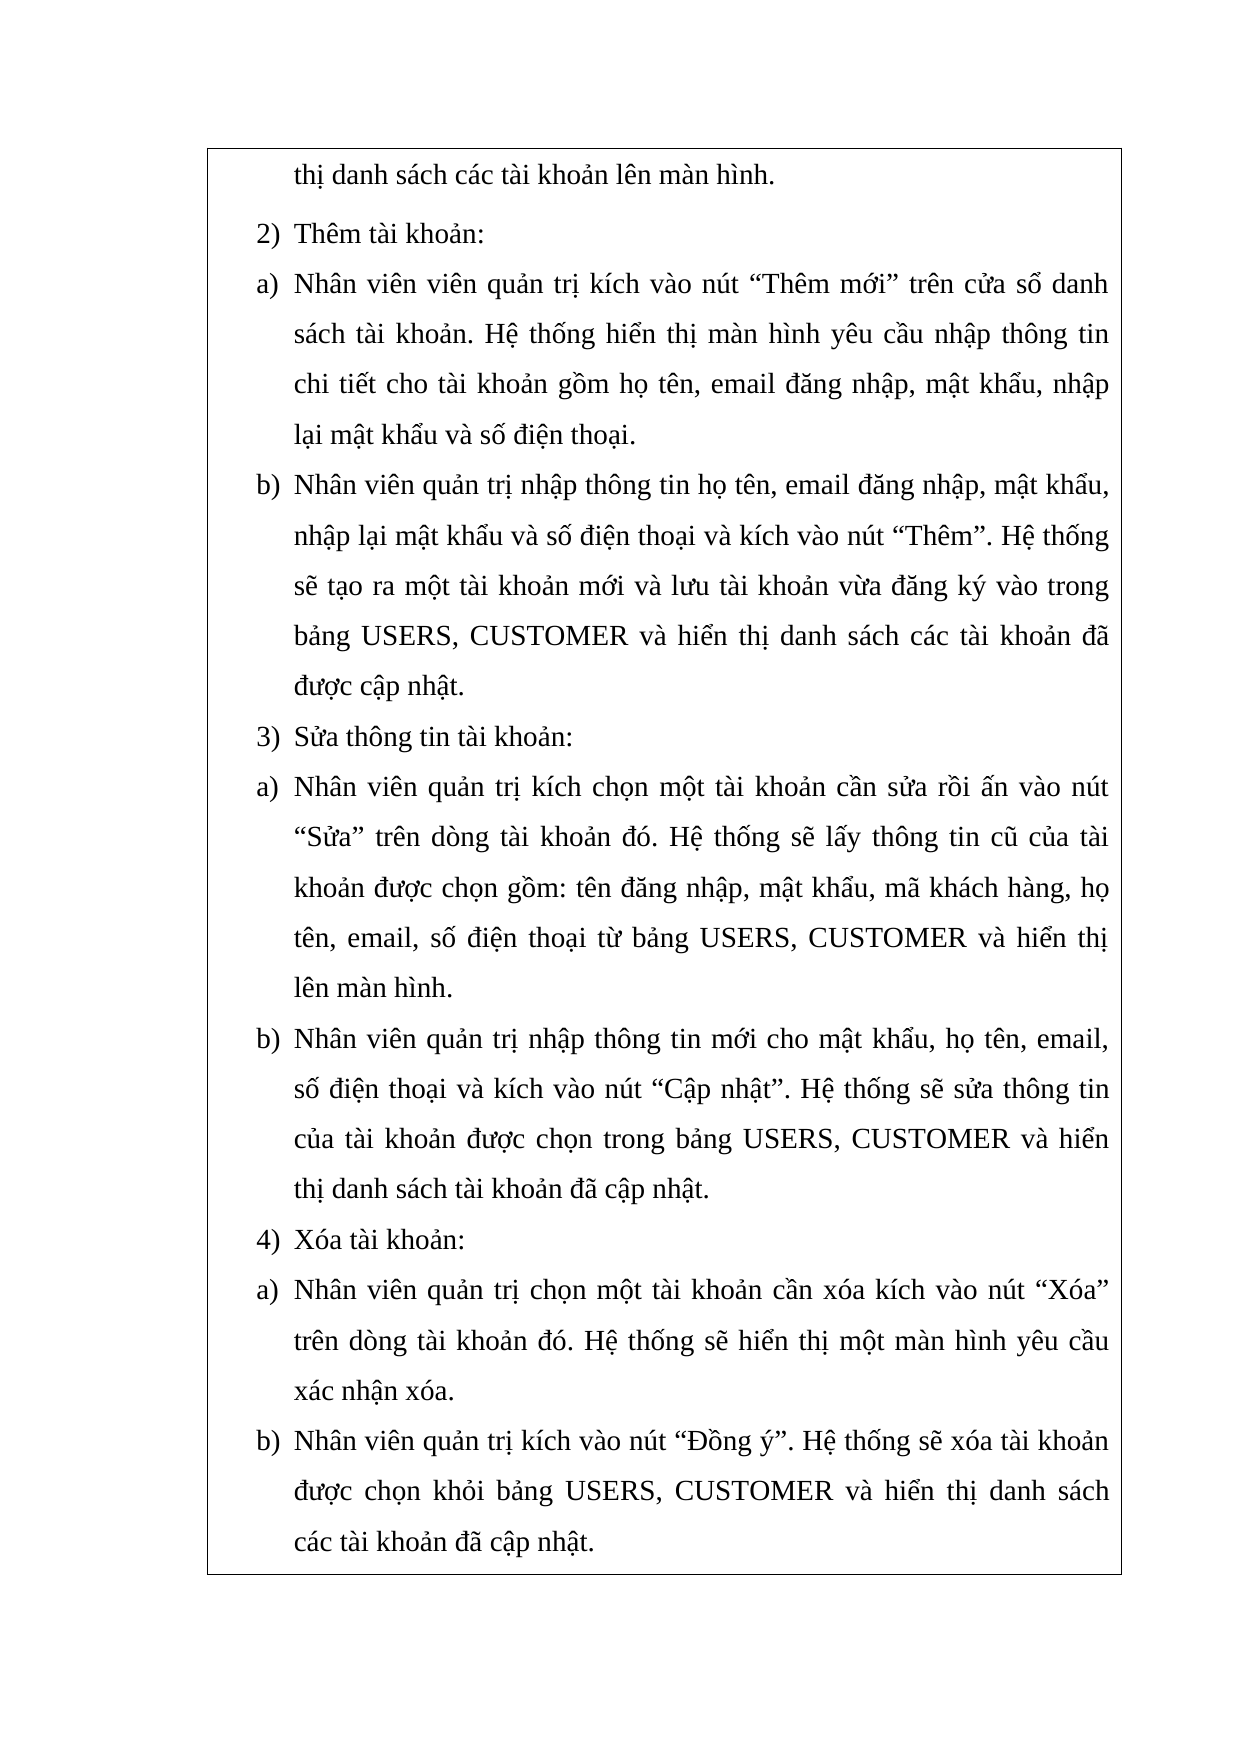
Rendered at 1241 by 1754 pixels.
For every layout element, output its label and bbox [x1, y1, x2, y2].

table_header [208, 149, 1121, 1574]
